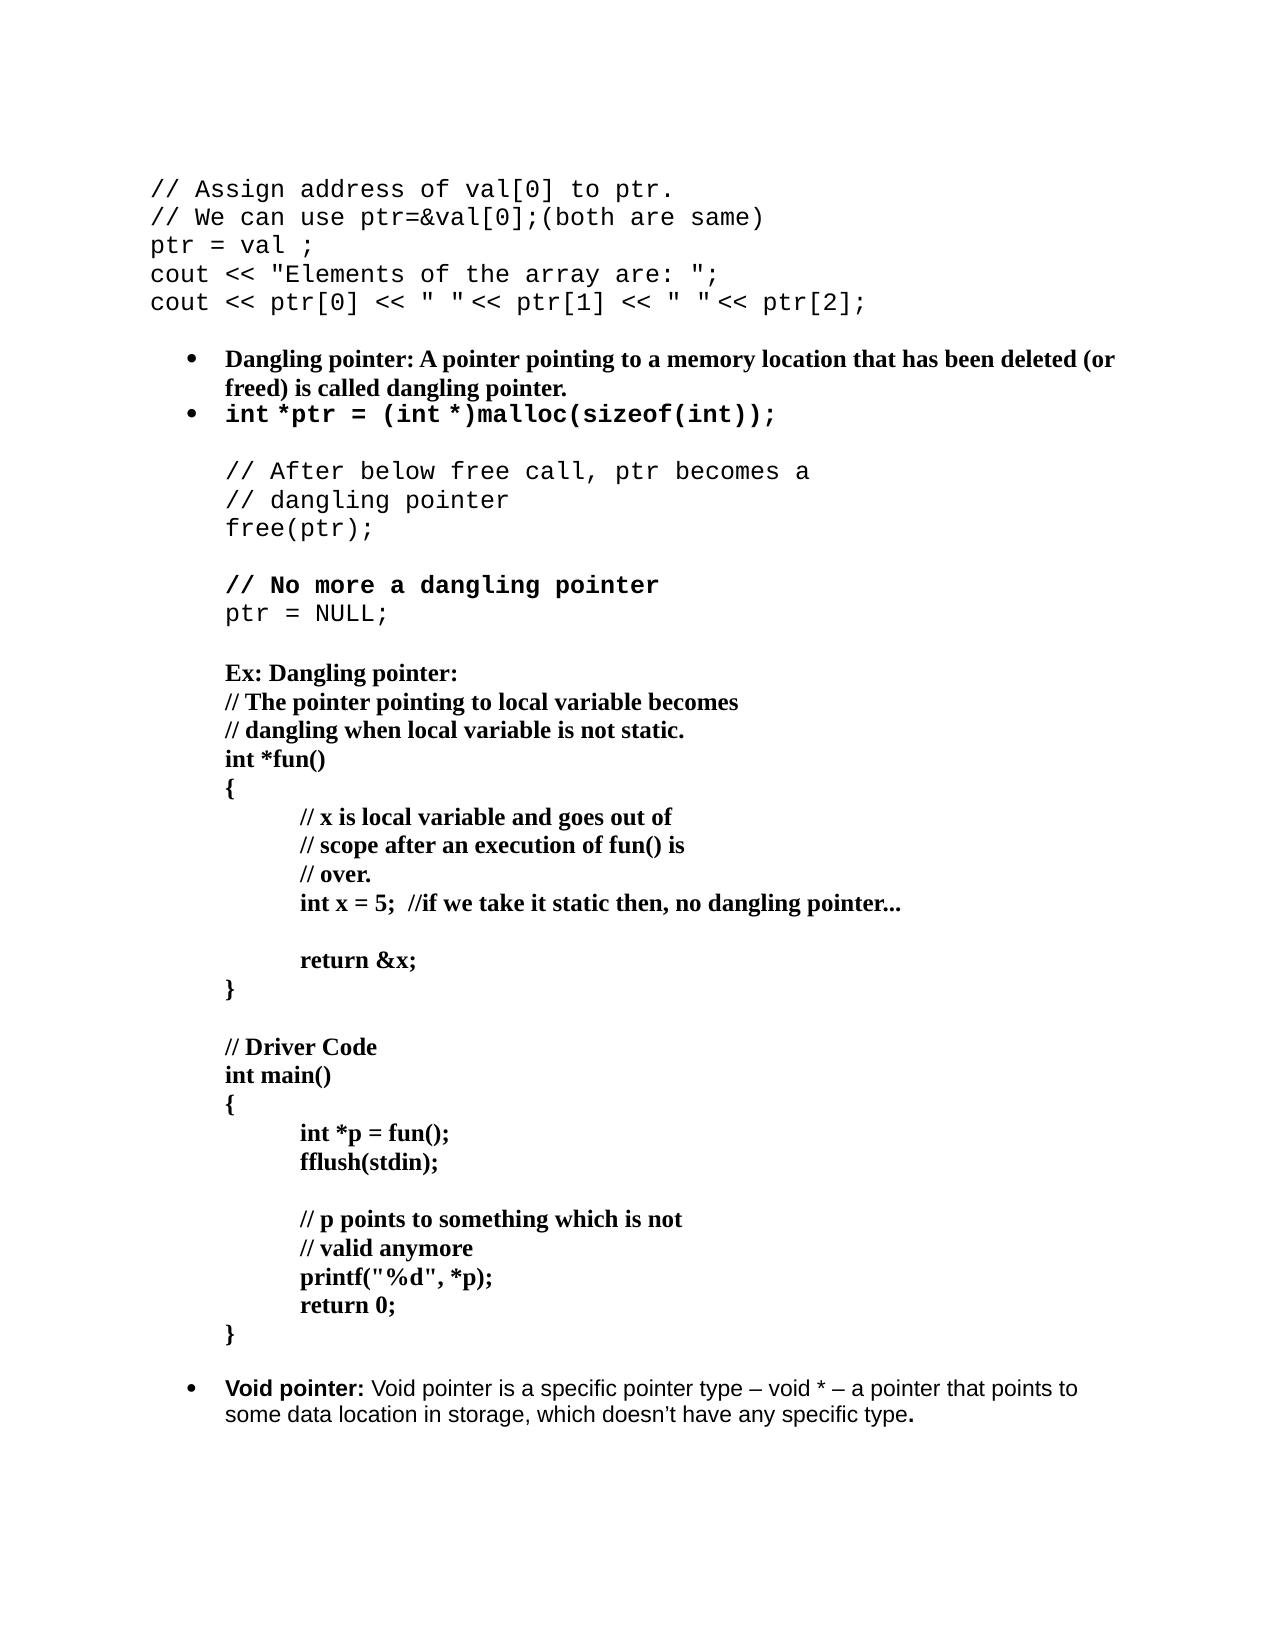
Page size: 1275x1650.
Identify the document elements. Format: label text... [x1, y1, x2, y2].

text int *fun() [150, 744, 1125, 773]
text // The pointer pointing to local variable becomes [150, 687, 1125, 716]
text ptr = NULL; [150, 601, 1125, 629]
text return &x; [150, 946, 1125, 974]
text printf("%d", *p); [150, 1262, 1125, 1291]
text int main() [150, 1061, 1125, 1089]
text // Assign address of val[0] to ptr. [150, 176, 1125, 205]
text } [150, 1319, 1125, 1348]
text free(ptr); [150, 516, 1125, 544]
text // over. [150, 859, 1125, 888]
list Void pointer: Void pointer is a specific pointer type – void * – a pointer that points to some data location in storage, which doesn’t have any specific type. [187, 1374, 1125, 1427]
text cout << ptr[0] << " " << ptr[1] << " " << ptr[2]; [150, 290, 1125, 318]
text Ex: Dangling pointer: [150, 658, 1125, 687]
text // x is local variable and goes out of [150, 802, 1125, 831]
list Dangling pointer: A pointer pointing to a memory location that has been deleted (or freed) is called dangling pointer. [187, 344, 1125, 402]
text // We can use ptr=&val[0];(both are same) [150, 205, 1125, 233]
text // Driver Code [150, 1032, 1125, 1061]
text int *p = fun(); [150, 1118, 1125, 1147]
text { [150, 1089, 1125, 1118]
text // No more a dangling pointer [150, 573, 1125, 601]
text // dangling when local variable is not static. [150, 716, 1125, 744]
text { [150, 773, 1125, 802]
text int x = 5; //if we take it static then, no dangling pointer... [150, 888, 1125, 917]
list int *ptr = (int *)malloc(sizeof(int)); [187, 402, 1125, 430]
text // scope after an execution of fun() is [150, 831, 1125, 859]
text ptr = val ; [150, 233, 1125, 261]
text } [150, 974, 1125, 1003]
text // dangling pointer [150, 487, 1125, 516]
text // p points to something which is not [150, 1204, 1125, 1233]
text // After below free call, ptr becomes a [150, 459, 1125, 487]
text // valid anymore [150, 1233, 1125, 1262]
text fflush(stdin); [150, 1147, 1125, 1176]
text cout << "Elements of the array are: "; [150, 261, 1125, 290]
text return 0; [150, 1291, 1125, 1319]
